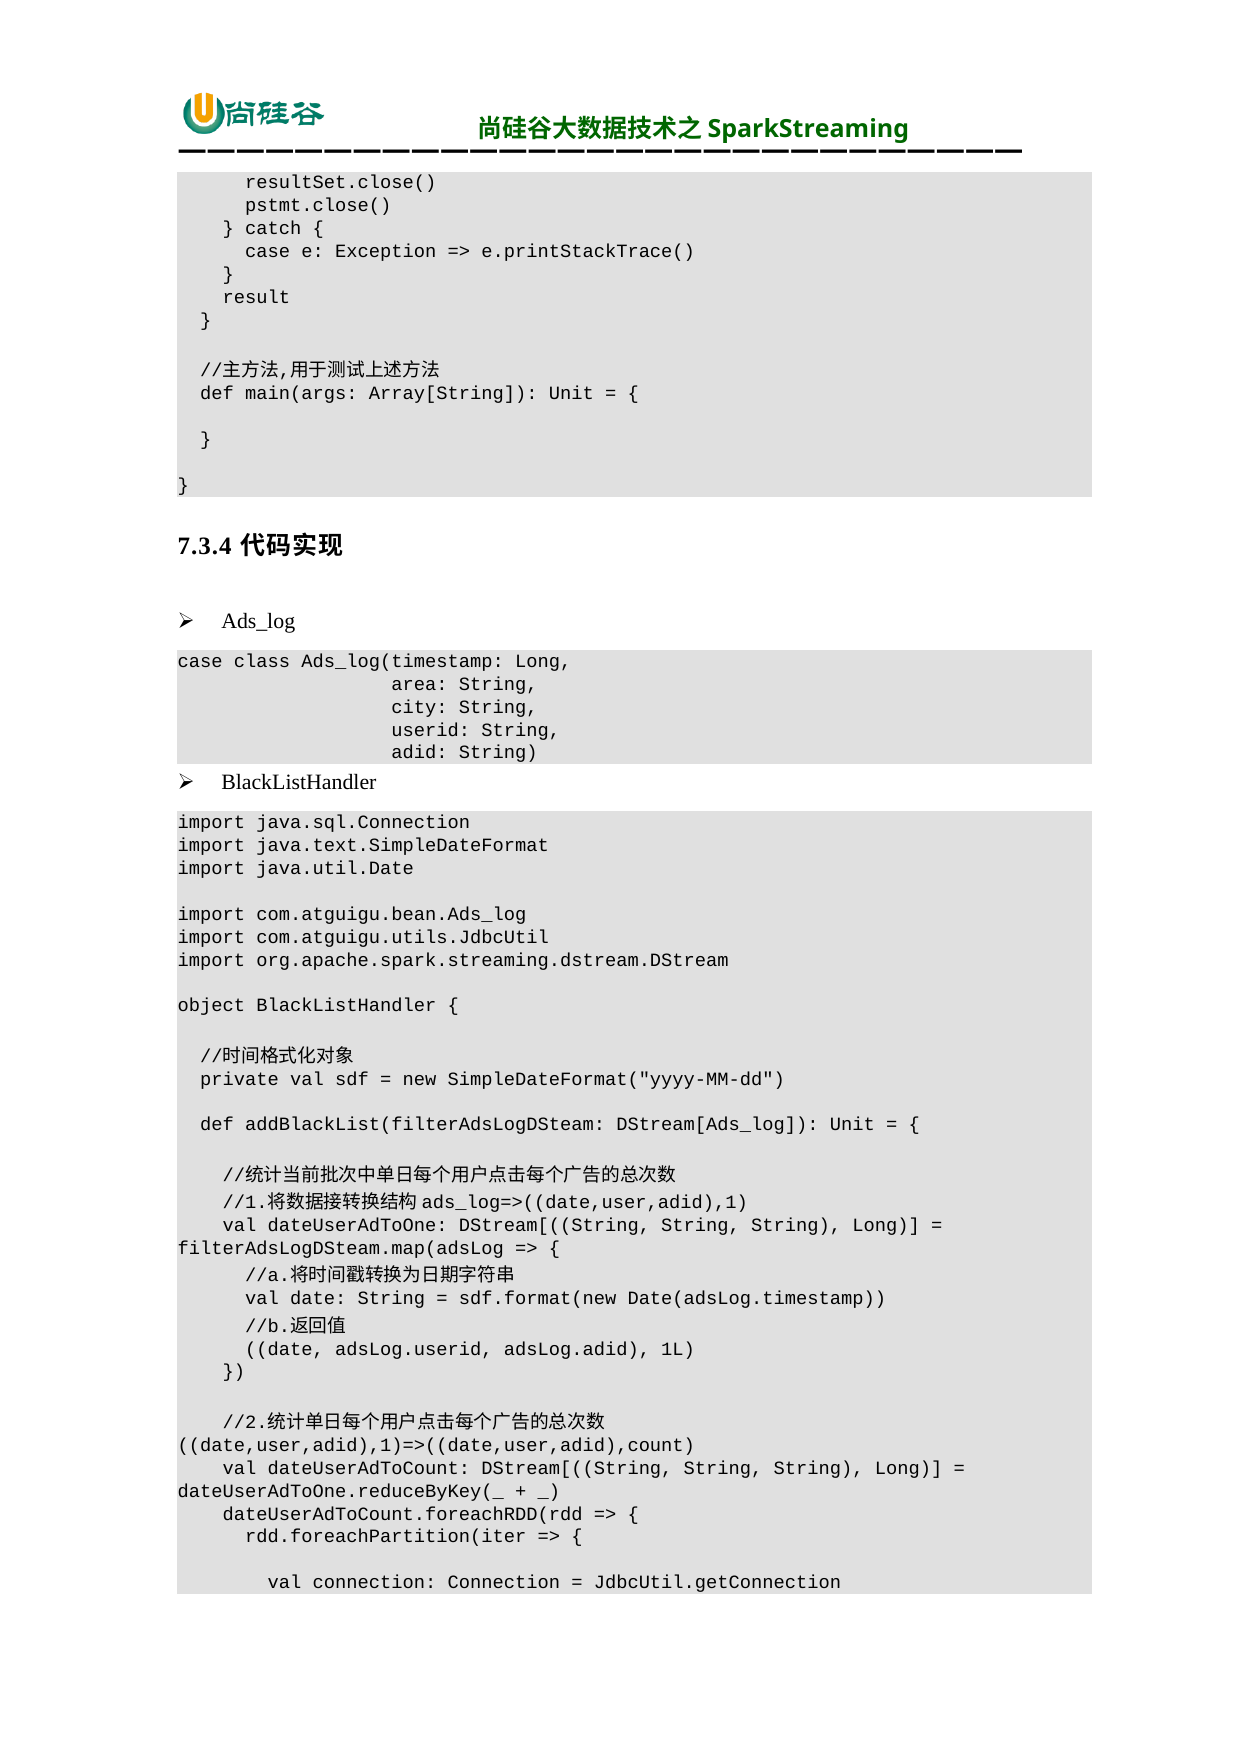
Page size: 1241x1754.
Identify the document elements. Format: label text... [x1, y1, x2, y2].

picture [177, 88, 328, 138]
text //2.统计单日每个用户点击每个广告的总次数 ((date,user,adid),1)=>((date,user,adid),count) [177, 1406, 1092, 1457]
text val dateUserAdToCount: DStream[((String, String, String), Long)] = dateUserAdToOne.reduceByKey(_ + _) [177, 1457, 1092, 1503]
text //1.将数据接转换结构 ads_log=>((date,user,adid),1) [177, 1187, 1092, 1214]
text //统计当前批次中单日每个用户点击每个广告的总次数 [177, 1159, 1092, 1187]
text //b.返回值 [177, 1310, 1092, 1338]
text import com.atguigu.utils.JdbcUtil [177, 926, 1092, 949]
text ((date, adsLog.userid, adsLog.adid), 1L) [177, 1338, 1092, 1361]
text pstmt.close() [177, 194, 1092, 217]
text rdd.foreachPartition(iter => { [177, 1526, 1092, 1548]
text private val sdf = new SimpleDateFormat("yyyy-MM-dd") [177, 1068, 1092, 1091]
text city: String, [177, 696, 1092, 719]
text area: String, [177, 673, 1092, 696]
text userid: String, [177, 719, 1092, 742]
text resultSet.close() [177, 172, 1092, 194]
subtitle 7.3.4 代码实现 [177, 509, 1092, 577]
list Ads_log [177, 603, 1092, 637]
text val date: String = sdf.format(new Date(adsLog.timestamp)) [177, 1287, 1092, 1310]
text //a.将时间戳转换为日期字符串 [177, 1260, 1092, 1287]
text } [177, 309, 1092, 332]
text import com.atguigu.bean.Ads_log [177, 903, 1092, 926]
text import java.text.SimpleDateFormat [177, 834, 1092, 857]
text } [177, 428, 1092, 451]
text def addBlackList(filterAdsLogDSteam: DStream[Ads_log]): Unit = { [177, 1113, 1092, 1136]
text } catch { [177, 217, 1092, 240]
text val dateUserAdToOne: DStream[((String, String, String), Long)] = filterAdsLogDSteam.map(adsLog => { [177, 1214, 1092, 1260]
text import org.apache.spark.streaming.dstream.DStream [177, 949, 1092, 972]
text } [177, 263, 1092, 286]
text import java.util.Date [177, 857, 1092, 880]
text } [177, 474, 1092, 497]
text dateUserAdToCount.foreachRDD(rdd => { [177, 1503, 1092, 1526]
text import java.sql.Connection [177, 811, 1092, 834]
text adid: String) [177, 742, 1092, 764]
text val connection: Connection = JdbcUtil.getConnection [177, 1571, 1092, 1594]
text result [177, 286, 1092, 309]
text //时间格式化对象 [177, 1040, 1092, 1068]
list BlackListHandler [177, 764, 1092, 798]
text def main(args: Array[String]): Unit = { [177, 382, 1092, 405]
text //主方法,用于测试上述方法 [177, 355, 1092, 382]
text object BlackListHandler { [177, 994, 1092, 1017]
text case class Ads_log(timestamp: Long, [177, 650, 1092, 673]
text case e: Exception => e.printStackTrace() [177, 240, 1092, 263]
text }) [177, 1361, 1092, 1383]
